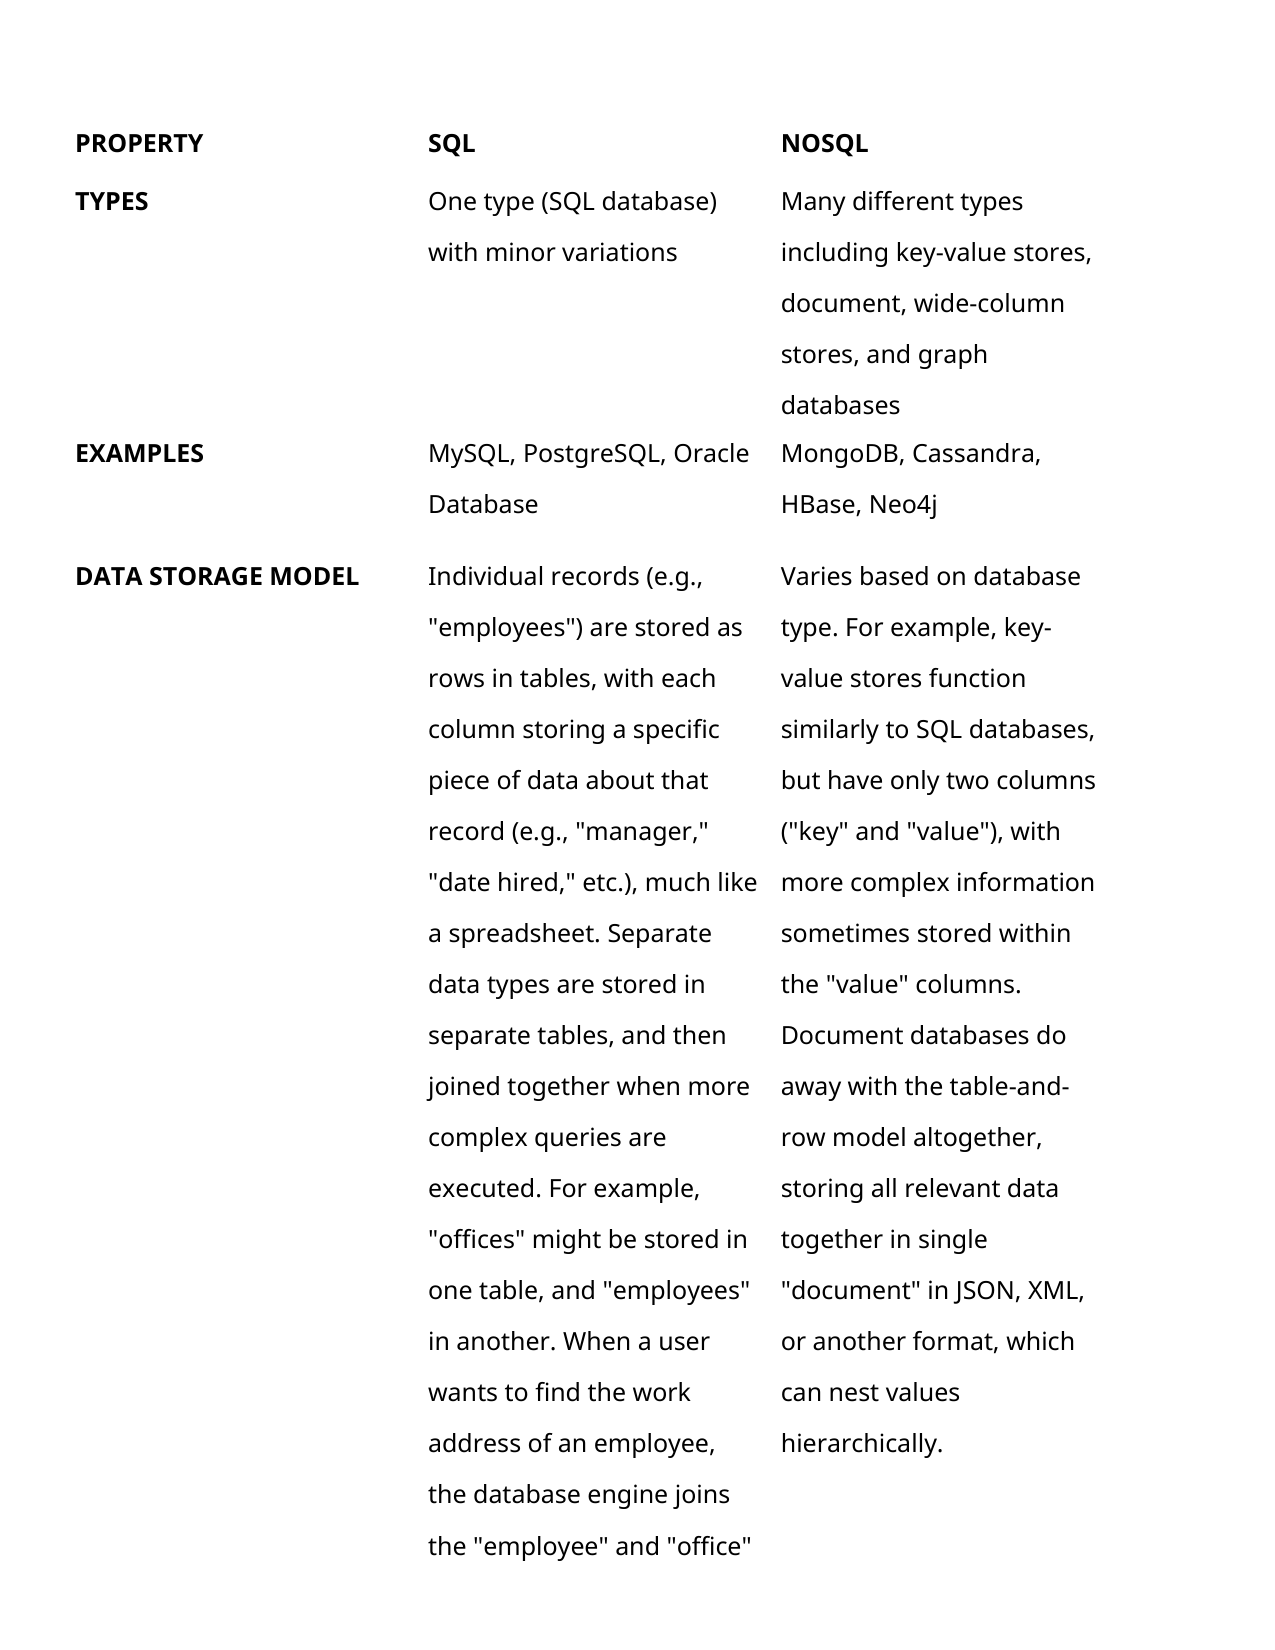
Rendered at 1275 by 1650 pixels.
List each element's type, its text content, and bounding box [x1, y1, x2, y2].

table_cell EXAMPLES [64, 435, 417, 558]
table_cell Many different types including key-value stores, document, wide-column stores, and graph databases [769, 184, 1122, 435]
table_cell One type (SQL database) with minor variations [417, 184, 769, 435]
table_header NOSQL [769, 126, 1122, 184]
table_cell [417, 558, 769, 1562]
table_cell TYPES [64, 184, 417, 435]
table_header SQL [417, 126, 769, 184]
table_cell DATA STORAGE MODEL [64, 558, 417, 1562]
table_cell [769, 558, 1122, 1562]
table_header PROPERTY [64, 126, 417, 184]
table_cell MongoDB, Cassandra, HBase, Neo4j [769, 435, 1122, 558]
table_cell MySQL, PostgreSQL, Oracle Database [417, 435, 769, 558]
